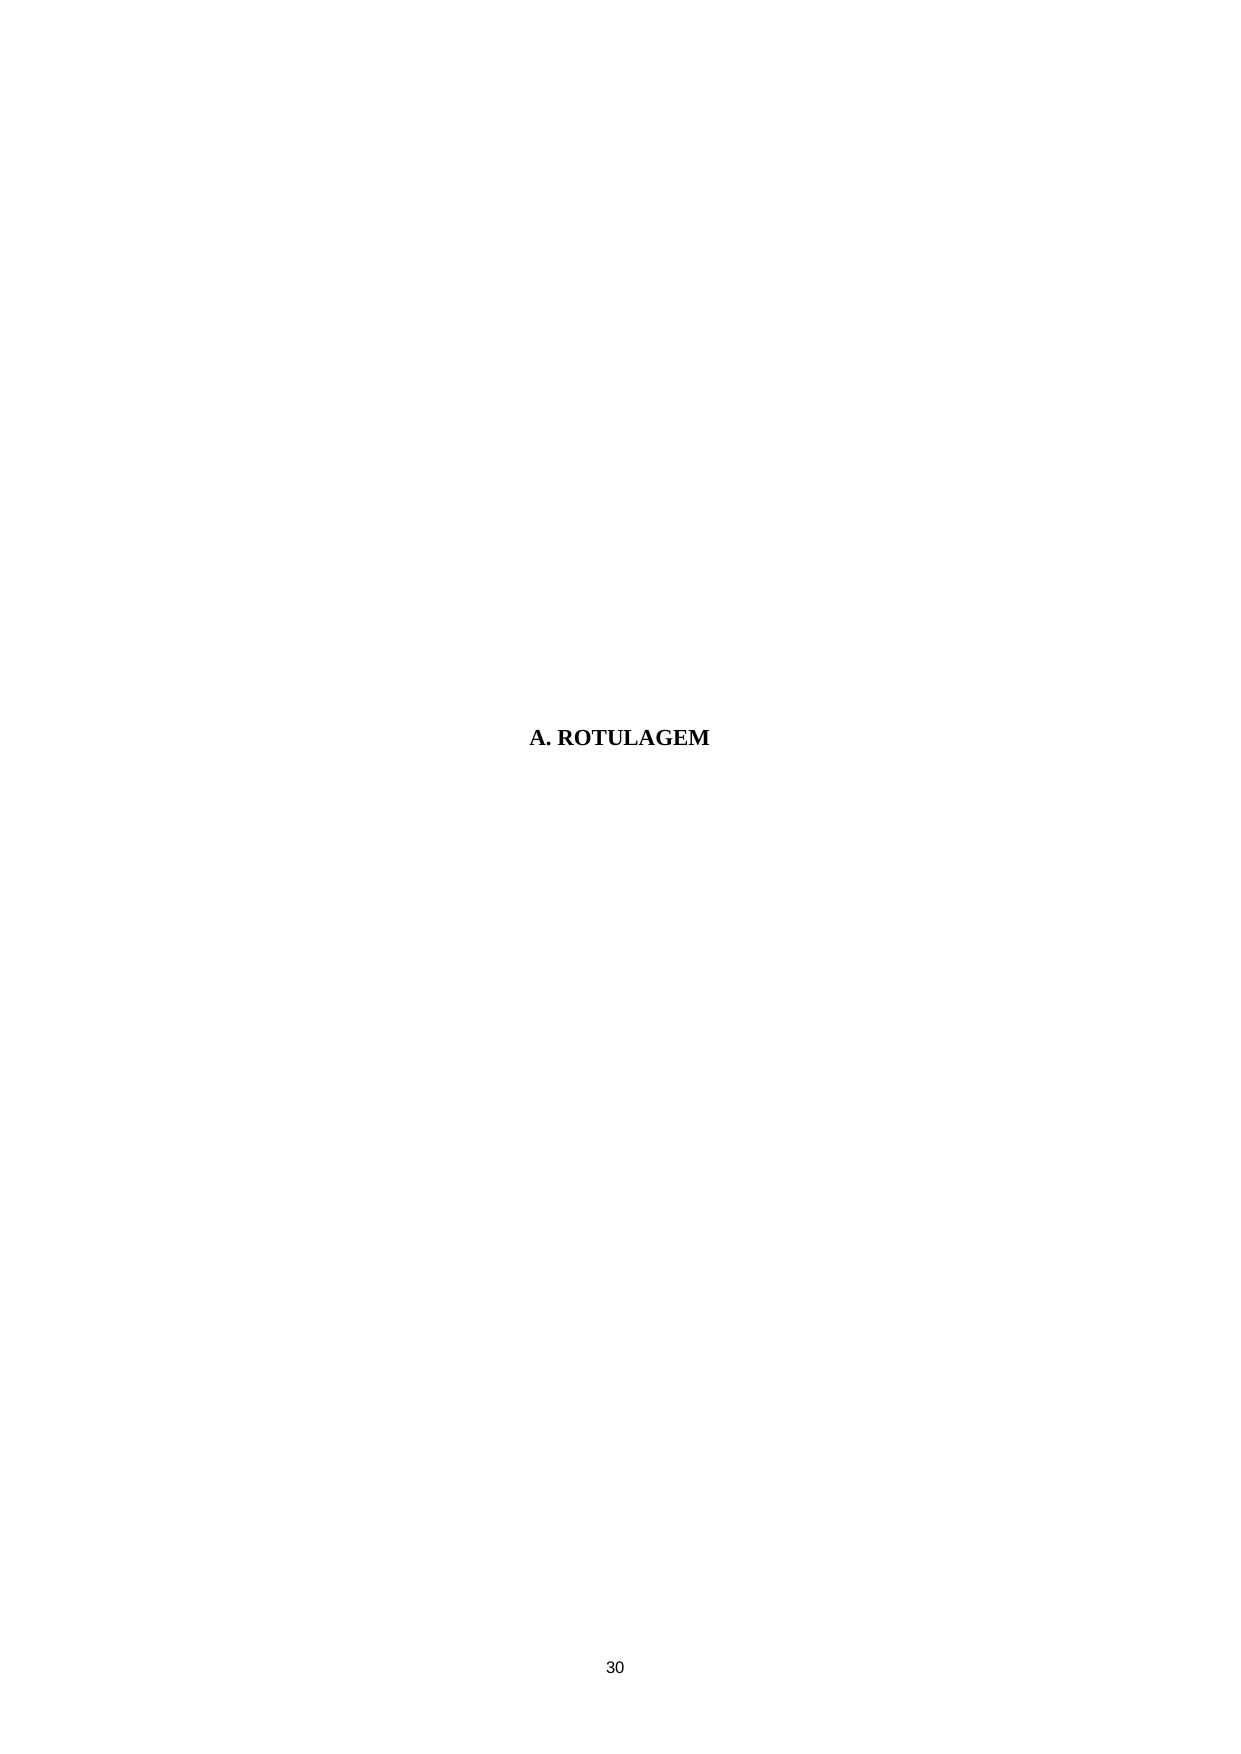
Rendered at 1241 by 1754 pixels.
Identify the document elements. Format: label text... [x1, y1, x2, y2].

text A. ROTULAGEM [148, 724, 1091, 751]
